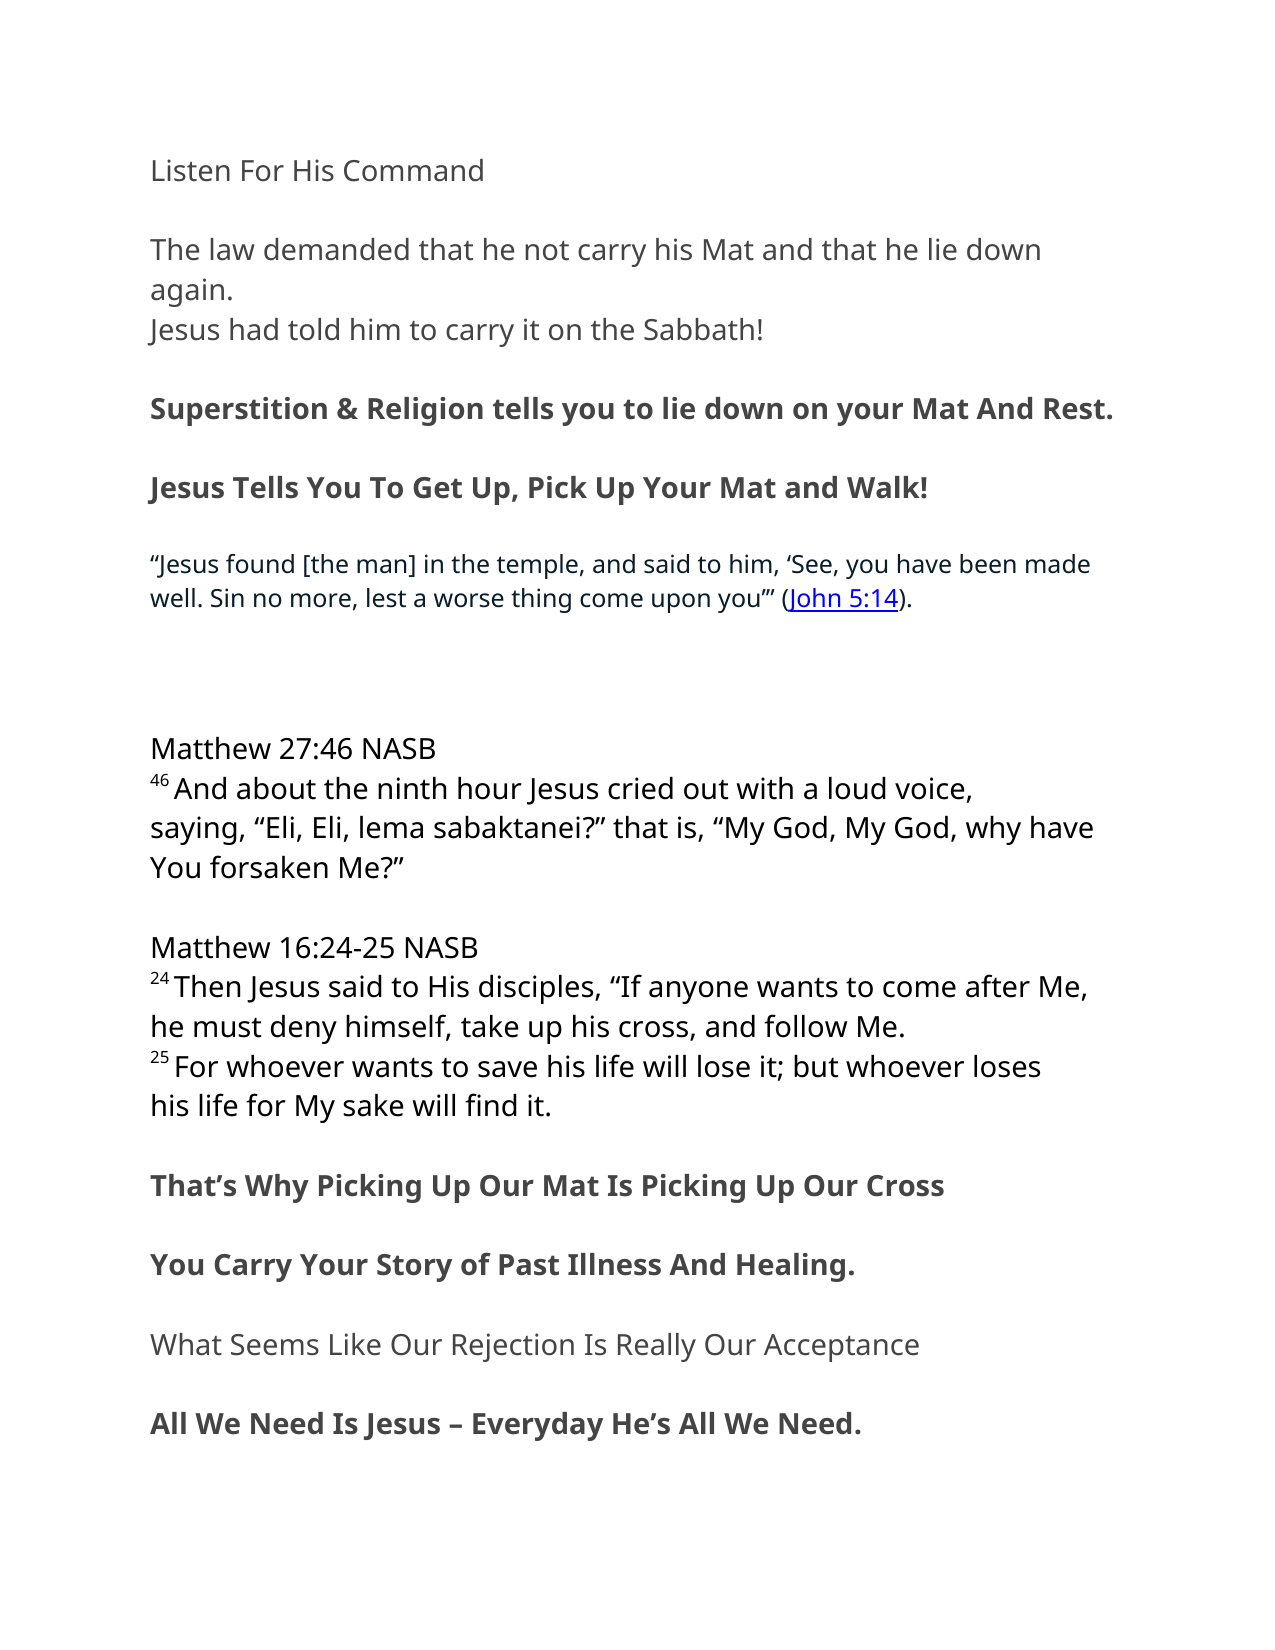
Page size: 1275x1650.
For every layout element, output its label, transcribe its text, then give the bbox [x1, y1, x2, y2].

text Jesus Tells You To Get Up, Pick Up Your Mat and Walk! [150, 467, 1125, 507]
subtitle Matthew 16:24-25 NASB [150, 927, 1100, 967]
text That’s Why Picking Up Our Mat Is Picking Up Our Cross [150, 1165, 1125, 1205]
text What Seems Like Our Rejection Is Really Our Acceptance [150, 1324, 1125, 1363]
text Matthew 27:46 NASB [150, 728, 1125, 768]
text You Carry Your Story of Past Illness And Healing. [150, 1244, 1125, 1284]
text Superstition & Religion tells you to lie down on your Mat And Rest. [150, 388, 1125, 428]
text Jesus had told him to carry it on the Sabbath! [150, 309, 1125, 348]
text Listen For His Command [150, 150, 1125, 190]
text “Jesus found [the man] in the temple, and said to him, ‘See, you have been made well. Sin no more, lest a worse thing come upon you’” (John 5:14). [912, 547, 1125, 615]
text 25 For whoever wants to save his life will lose it; but whoever loses his life for My sake will find it. [150, 1046, 1125, 1125]
text 46 And about the ninth hour Jesus cried out with a loud voice, saying, “Eli, Eli, lema sabaktanei?” that is, “My God, My God, why have You forsaken Me?” [150, 768, 1125, 887]
text 24 Then Jesus said to His disciples, “If anyone wants to come after Me, he must deny himself, take up his cross, and follow Me. [150, 967, 1125, 1046]
text All We Need Is Jesus – Everyday He’s All We Need. [150, 1403, 1125, 1443]
text The law demanded that he not carry his Mat and that he lie down again. [150, 229, 1125, 309]
